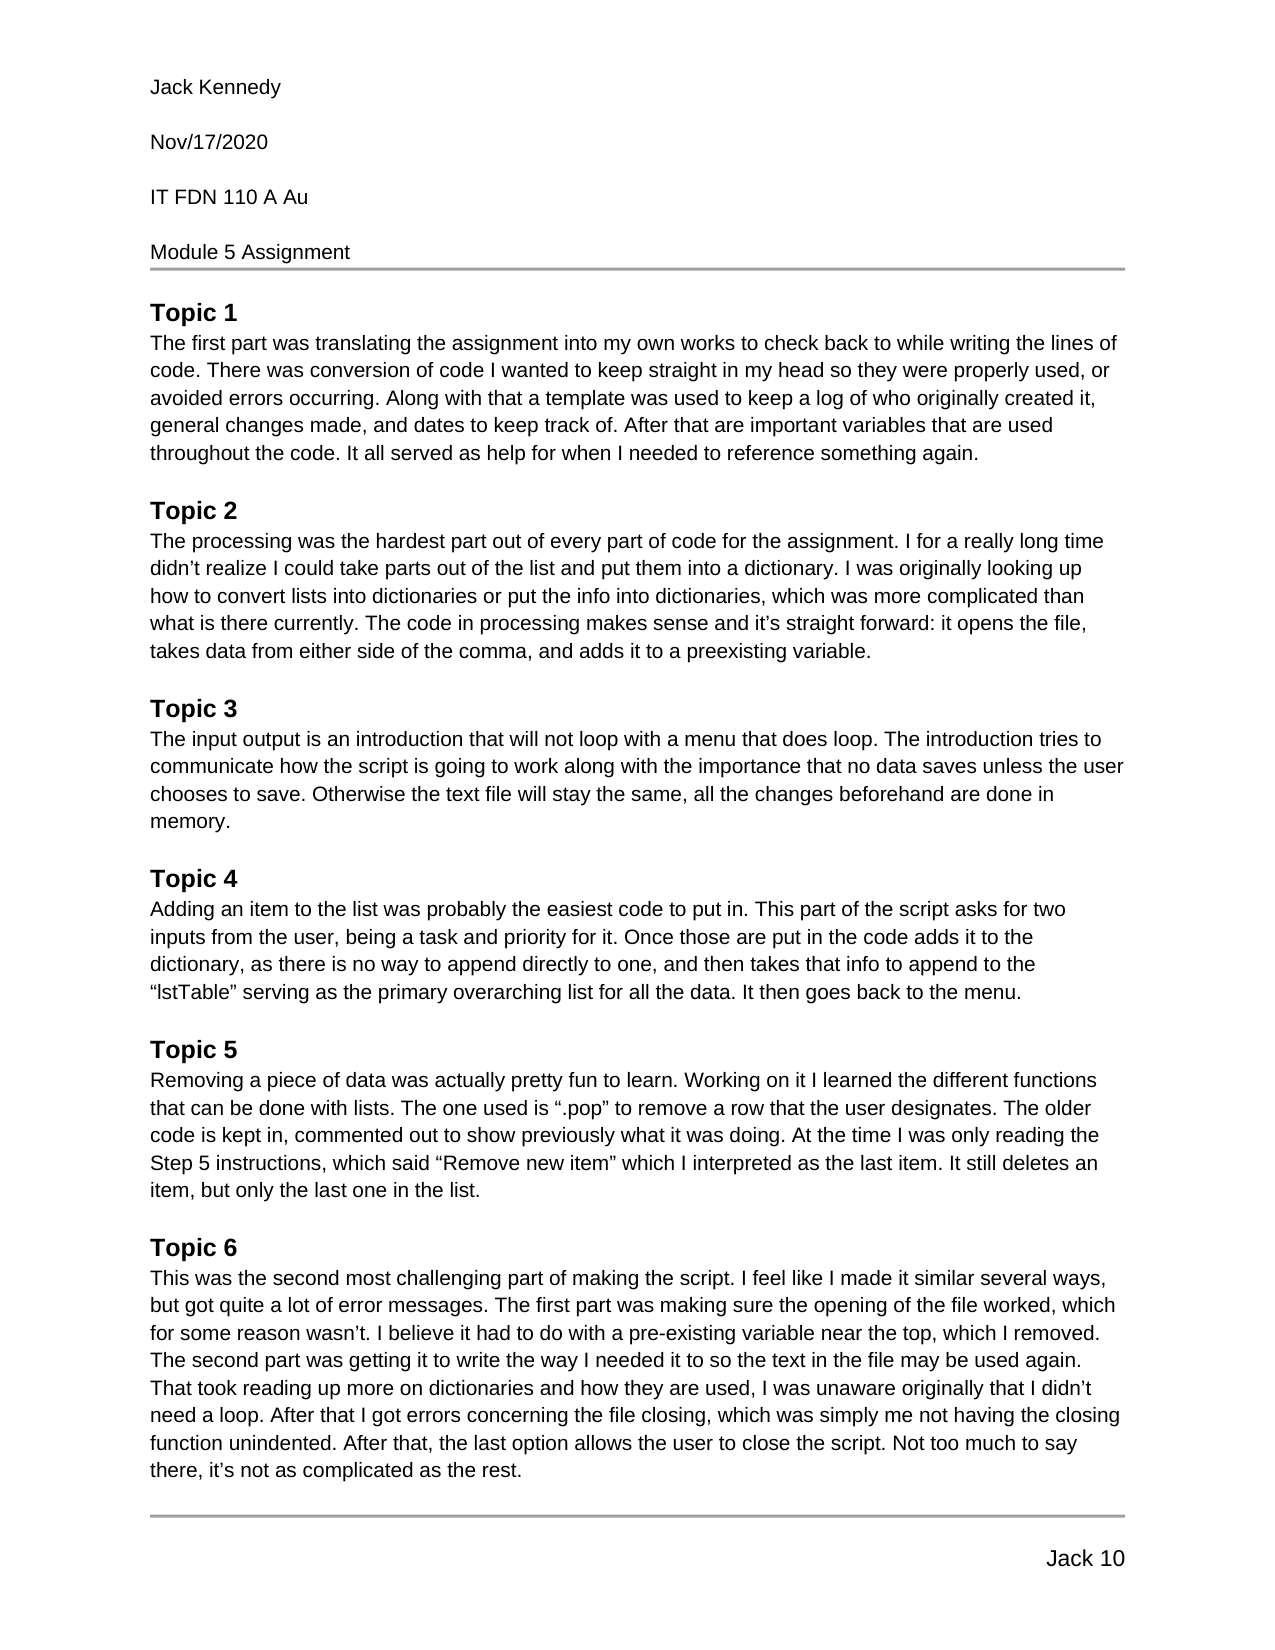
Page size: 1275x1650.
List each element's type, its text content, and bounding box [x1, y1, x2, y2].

text Adding an item to the list was probably the easiest code to put in. This part of the script asks for two inputs from the user, being a task and priority for it. Once those are put in the code adds it to the dictionary, as there is no way to append directly to one, and then takes that info to append to the “lstTable” serving as the primary overarching list for all the data. It then goes back to the menu. [150, 897, 1125, 1004]
text Topic 6 [150, 1233, 1125, 1262]
text Topic 4 [150, 864, 1125, 893]
text This was the second most challenging part of making the script. I feel like I made it similar several ways, but got quite a lot of error messages. The first part was making sure the opening of the file worked, which for some reason wasn’t. I believe it had to do with a pre-existing variable near the top, which I removed. The second part was getting it to write the way I needed it to so the text in the file may be used again. That took reading up more on dictionaries and how they are used, I was unaware originally that I didn’t need a loop. After that I got errors concerning the file closing, which was simply me not having the closing function unindented. After that, the last option allows the user to close the script. Not too much to say there, it’s not as complicated as the rest. [150, 1266, 1125, 1482]
text The first part was translating the assignment into my own works to check back to while writing the lines of code. There was conversion of code I wanted to keep straight in my head so they were properly used, or avoided errors occurring. Along with that a template was used to keep a log of who originally created it, general changes made, and dates to keep track of. After that are important variables that are used throughout the code. It all served as help for when I needed to reference something again. [150, 331, 1125, 465]
text Topic 2 [150, 496, 1125, 524]
text Topic 3 [150, 694, 1125, 722]
text Topic 5 [150, 1035, 1125, 1063]
text Removing a piece of data was actually pretty fun to learn. Working on it I learned the different functions that can be done with lists. The one used is “.pop” to remove a row that the user designates. The older code is kept in, commented out to show previously what it was doing. At the time I was only reading the Step 5 instructions, which said “Remove new item” which I interpreted as the last item. It still deletes an item, but only the last one in the list. [150, 1068, 1125, 1202]
text Topic 1 [150, 298, 1125, 326]
text The input output is an introduction that will not loop with a menu that does loop. The introduction tries to communicate how the script is going to work along with the importance that no data saves unless the user chooses to save. Otherwise the text file will stay the same, all the changes beforehand are done in memory. [150, 727, 1125, 833]
text The processing was the hardest part out of every part of code for the assignment. I for a really long time didn’t realize I could take parts out of the list and put them into a dictionary. I was originally looking up how to convert lists into dictionaries or put the info into dictionaries, which was more complicated than what is there currently. The code in processing makes sense and it’s straight forward: it opens the file, takes data from either side of the comma, and adds it to a preexisting variable. [150, 529, 1125, 663]
